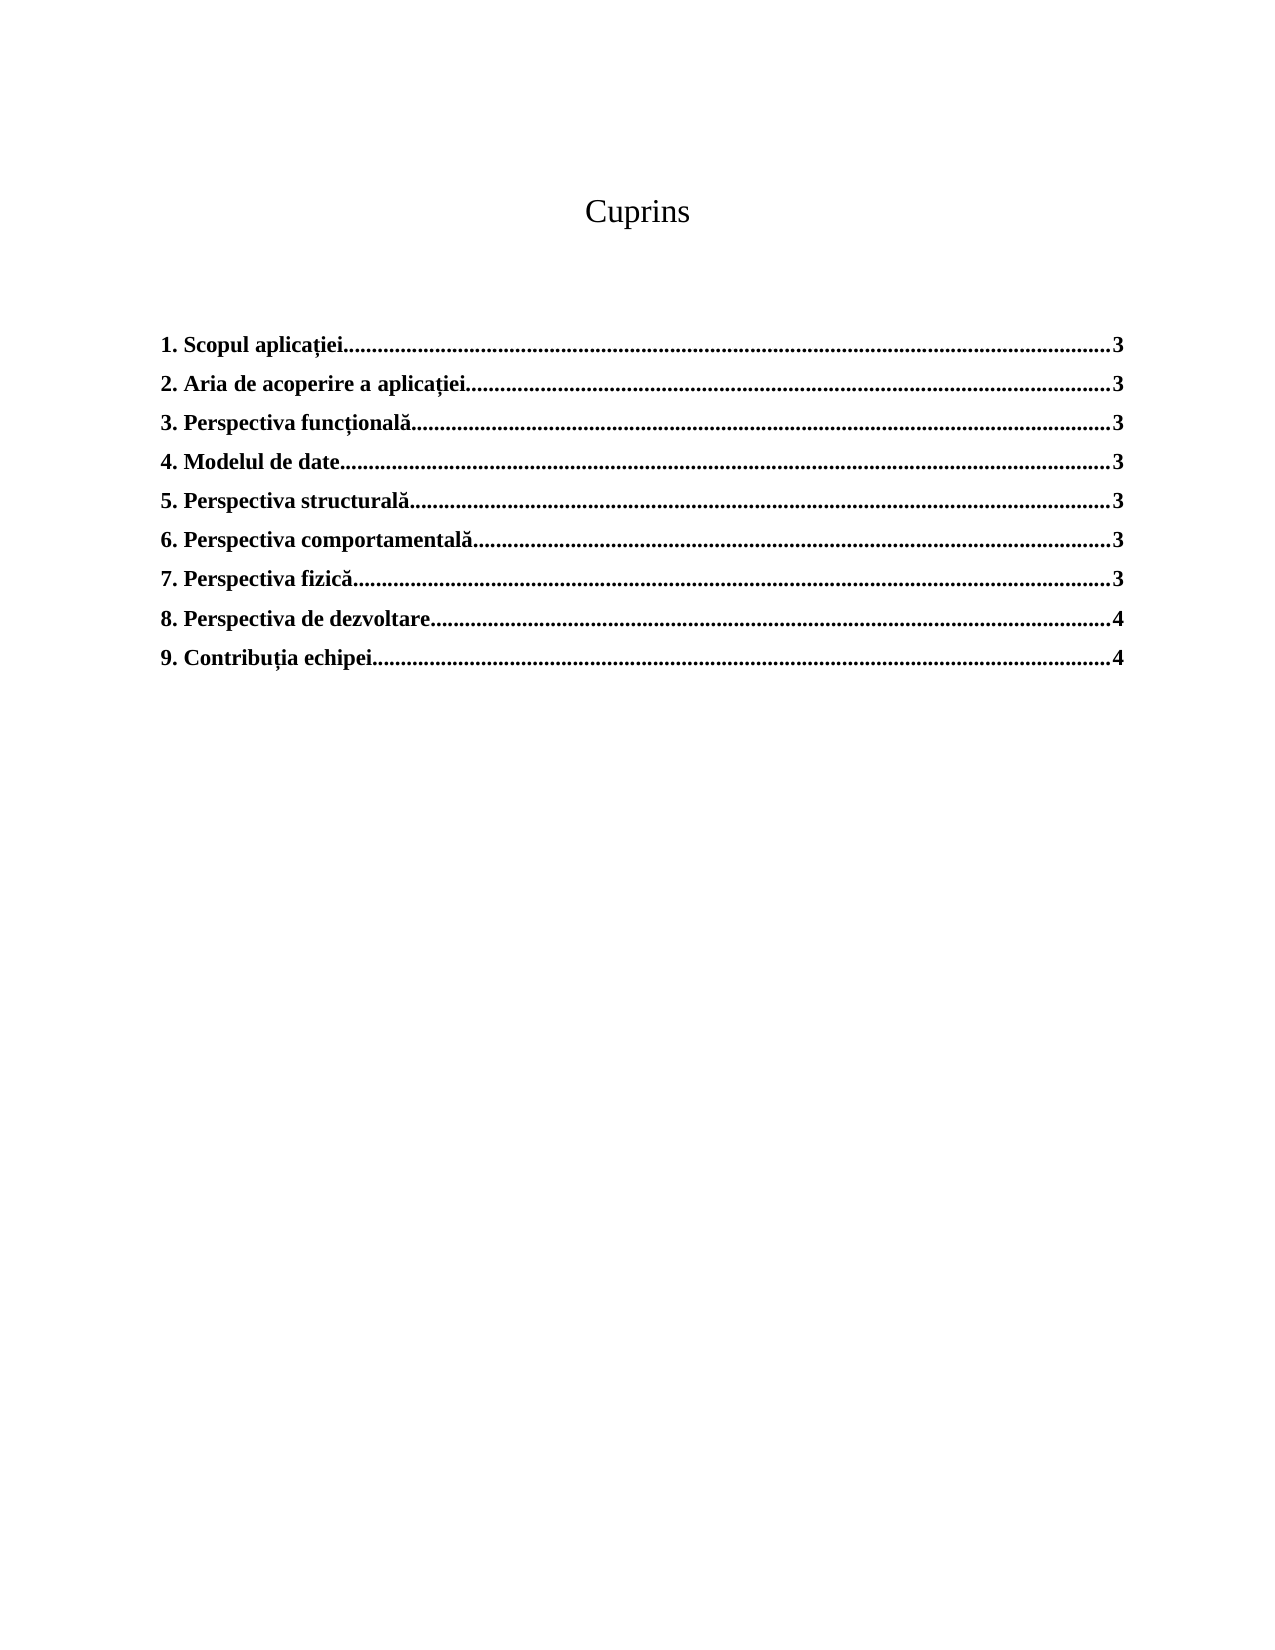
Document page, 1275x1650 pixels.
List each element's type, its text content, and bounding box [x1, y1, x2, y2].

text Cuprins [150, 192, 1125, 230]
